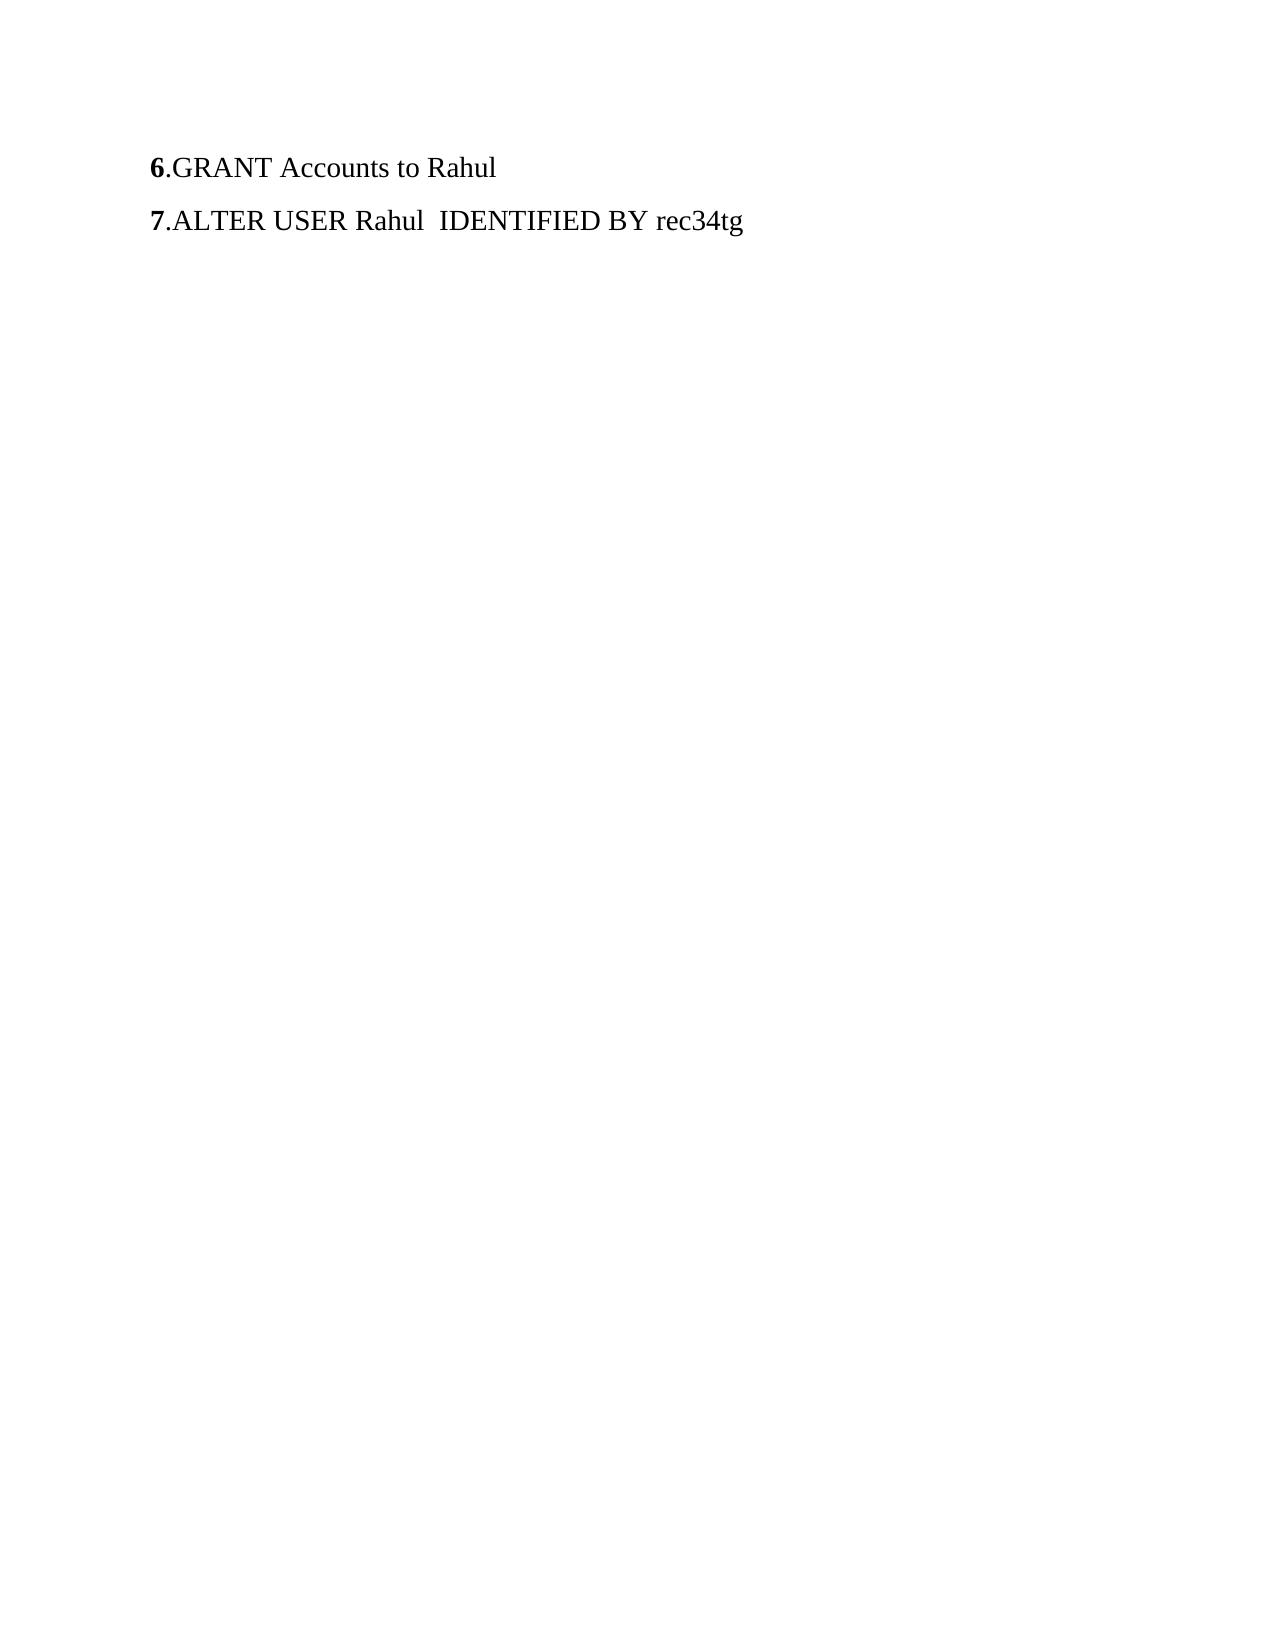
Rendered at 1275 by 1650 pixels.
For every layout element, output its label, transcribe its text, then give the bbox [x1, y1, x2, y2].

text 6.GRANT Accounts to Rahul [150, 150, 1125, 183]
text 7.ALTER USER Rahul IDENTIFIED BY rec34tg [150, 203, 1125, 236]
